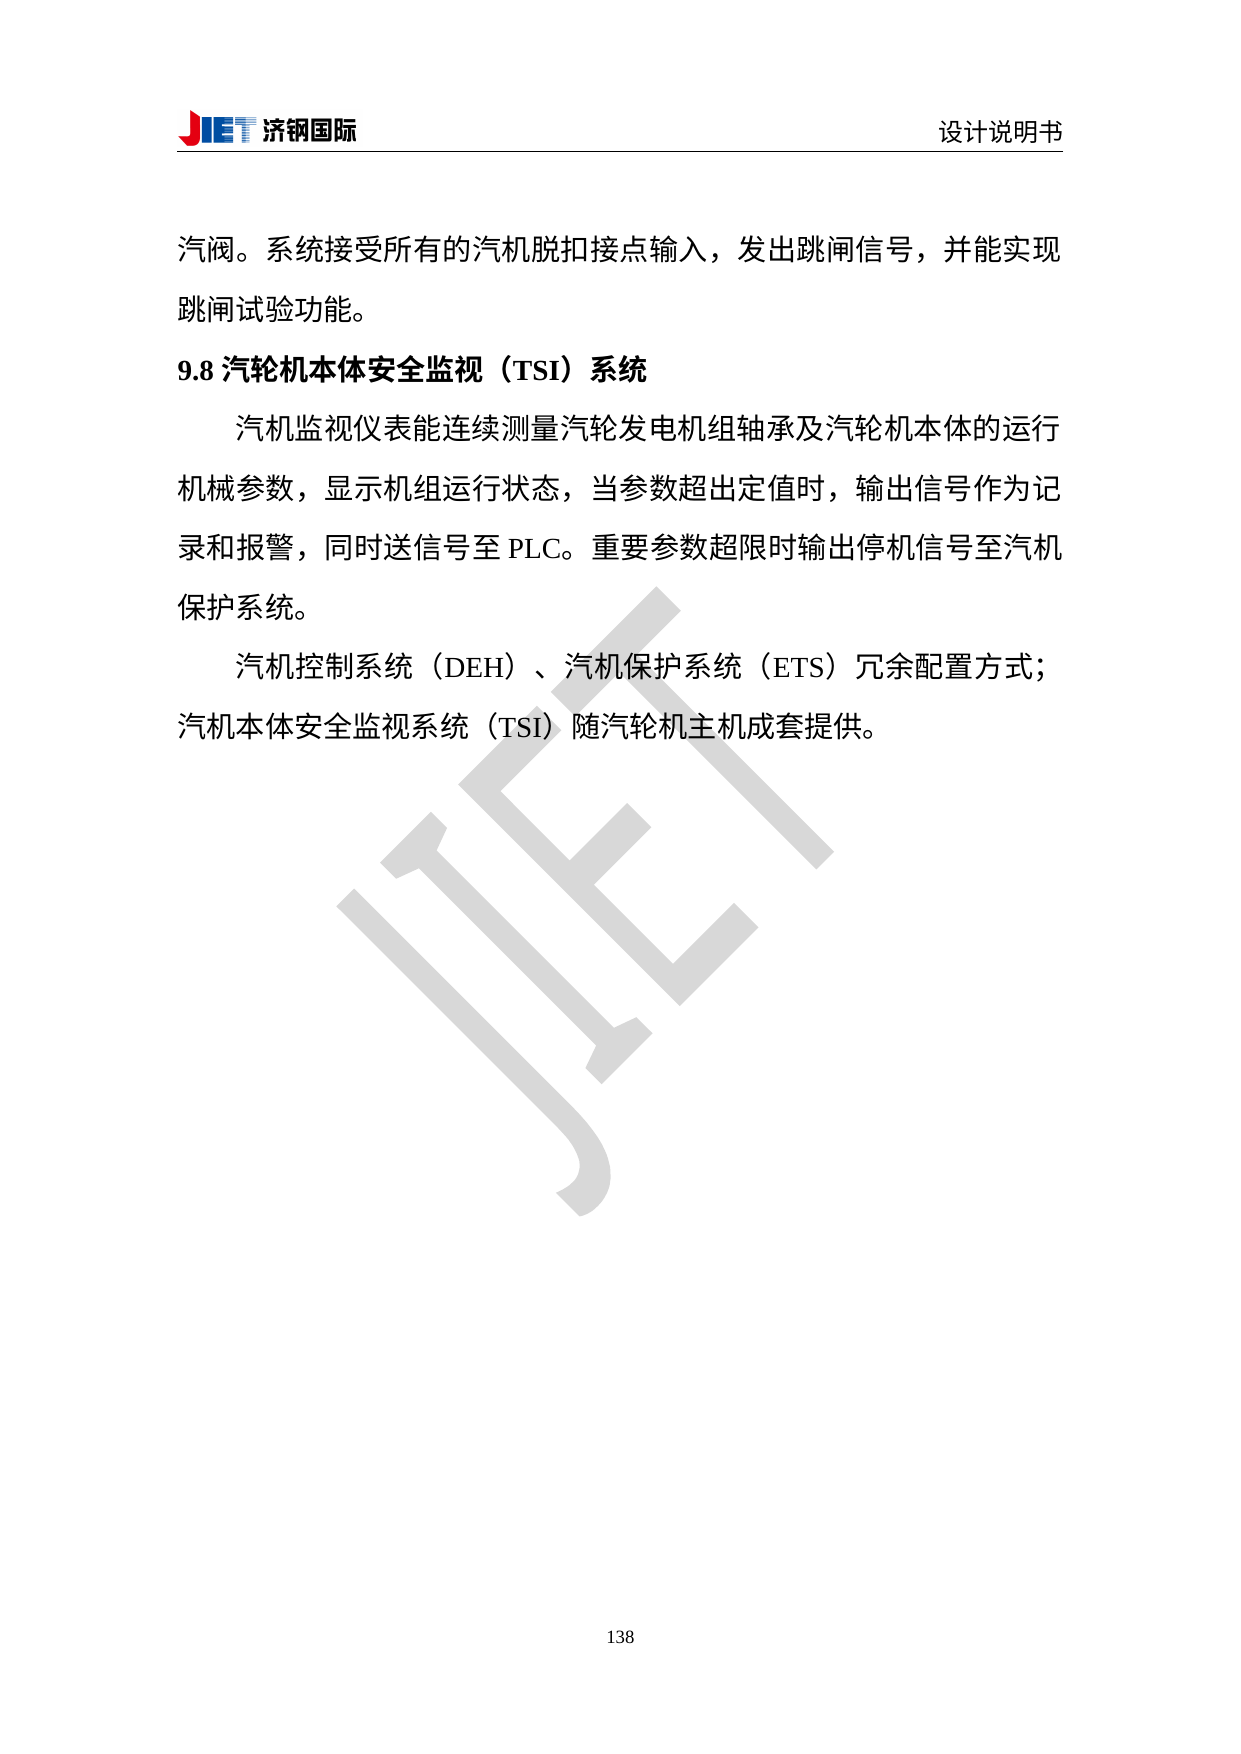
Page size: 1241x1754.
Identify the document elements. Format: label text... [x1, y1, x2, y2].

text 汽机监视仪表能连续测量汽轮发电机组轴承及汽轮机本体的运行机械参数，显示机组运行状态，当参数超出定值时，输出信号作为记录和报警，同时送信号至PLC。重要参数超限时输出停机信号至汽机保护系统。 [177, 397, 1063, 635]
text 汽机控制系统（DEH）、汽机保护系统（ETS）冗余配置方式；汽机本体安全监视系统（TSI）随汽轮机主机成套提供。 [177, 635, 1063, 754]
subtitle 9.8 汽轮机本体安全监视（TSI）系统 [177, 337, 1063, 397]
picture [177, 109, 363, 147]
text 监控汽机相关参数，当这些参数超过了运行极限时，关闭汽机进汽阀。系统接受所有的汽机脱扣接点输入，发出跳闸信号，并能实现跳闸试验功能。 [177, 218, 1063, 337]
